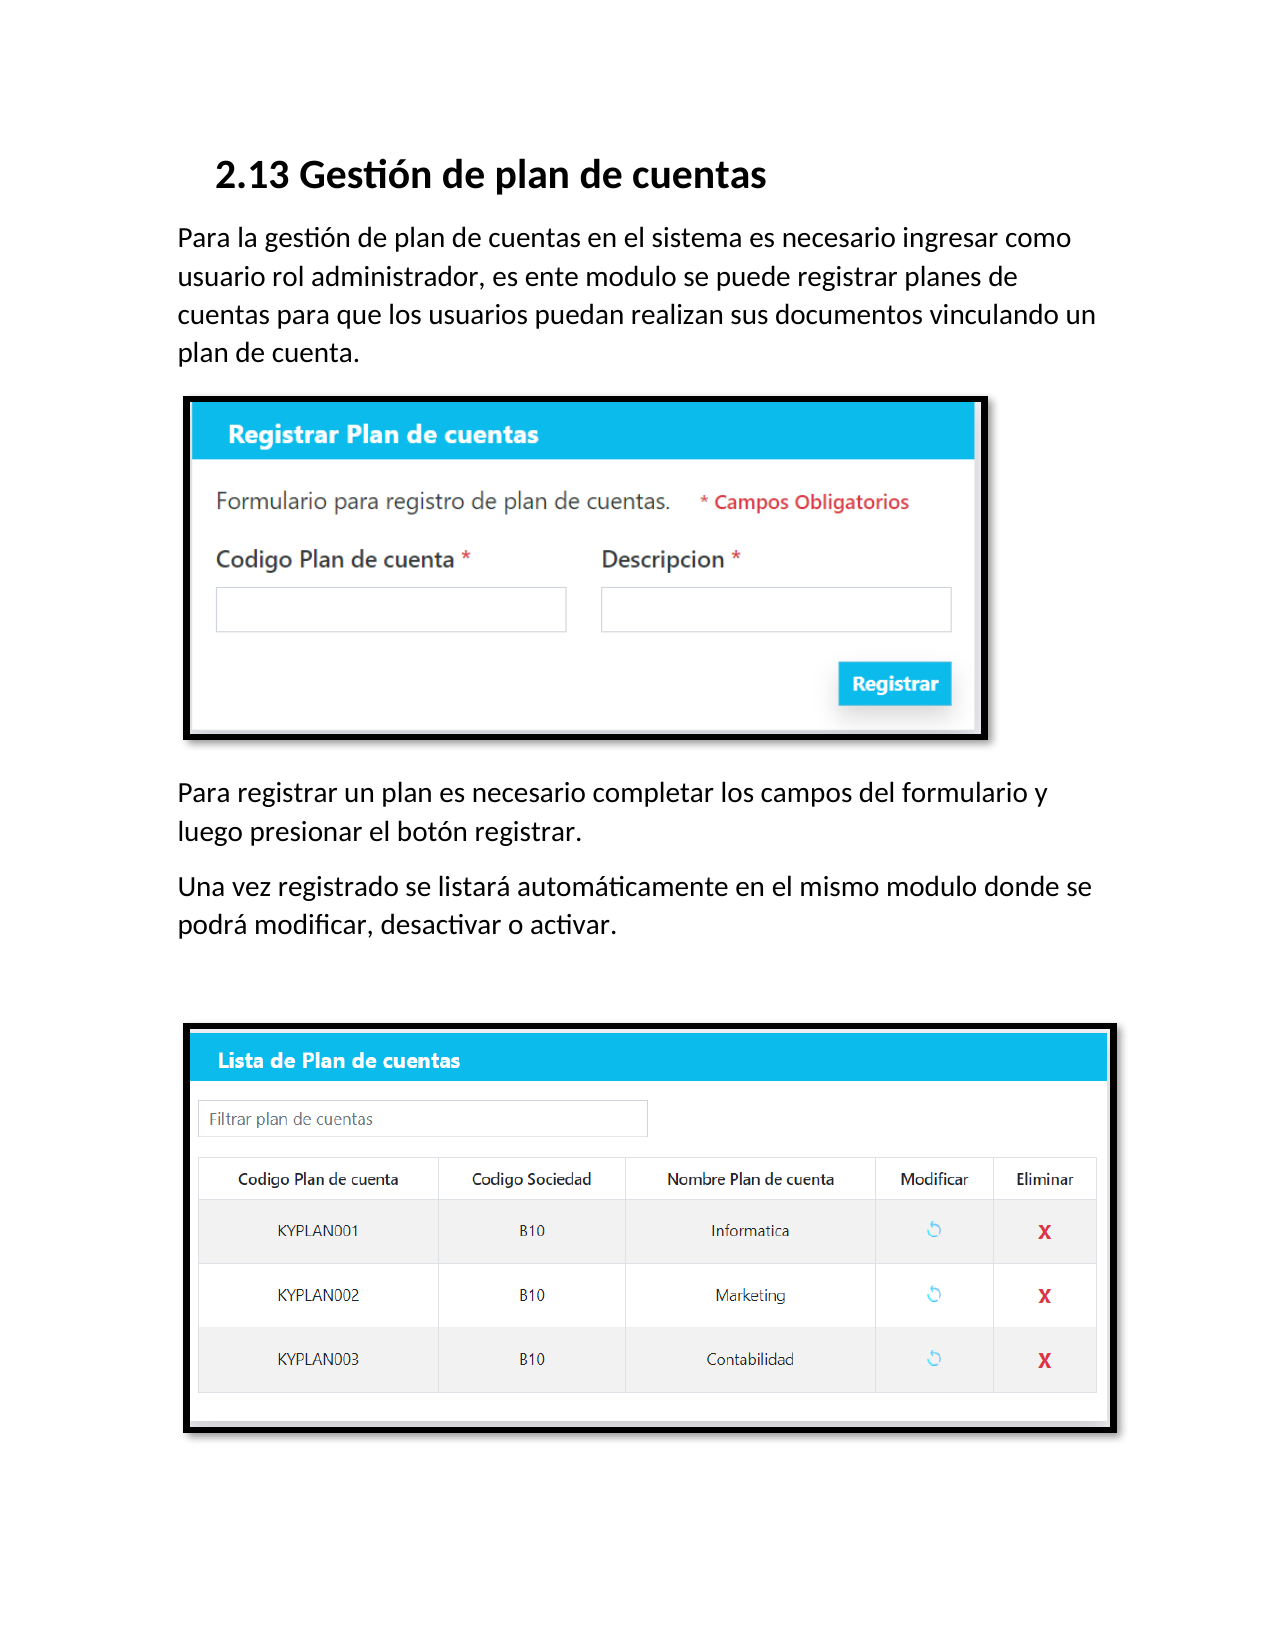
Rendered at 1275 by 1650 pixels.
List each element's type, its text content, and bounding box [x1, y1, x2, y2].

picture [385, 431, 398, 443]
picture [190, 1029, 1110, 1427]
picture [322, 1058, 331, 1067]
picture [441, 1058, 459, 1067]
picture [220, 1053, 233, 1067]
picture [432, 1054, 438, 1067]
picture [364, 424, 382, 443]
picture [408, 1058, 429, 1067]
picture [366, 1058, 376, 1067]
picture [276, 431, 280, 443]
picture [285, 1058, 294, 1067]
picture [330, 431, 338, 443]
picture [384, 1058, 404, 1067]
picture [503, 426, 538, 443]
text Una vez registrado se listará automáticamente en el mismo modulo donde se podrá modificar, desactivar o activar. [177, 868, 1098, 942]
picture [424, 431, 437, 443]
picture [348, 425, 361, 443]
picture [283, 426, 327, 443]
picture [304, 1053, 313, 1067]
picture [230, 425, 257, 443]
picture [407, 424, 421, 443]
text Para la gestión de plan de cuentas en el sistema es necesario ingresar como usuario rol administrador, es ente modulo se puede registrar planes de cuentas para que los usuarios puedan realizan sus documentos vinculando un plan de cuenta. [177, 219, 1098, 370]
picture [445, 431, 471, 443]
picture [353, 1053, 363, 1067]
picture [190, 402, 981, 734]
list Gestión de plan de cuentas [215, 148, 1098, 198]
picture [254, 1058, 262, 1067]
picture [271, 1053, 282, 1067]
picture [236, 1054, 252, 1067]
text Para registrar un plan es necesario completar los campos del formulario y luego presionar el botón registrar. [177, 774, 1098, 848]
picture [334, 1058, 344, 1067]
picture [260, 431, 273, 449]
picture [474, 431, 501, 443]
